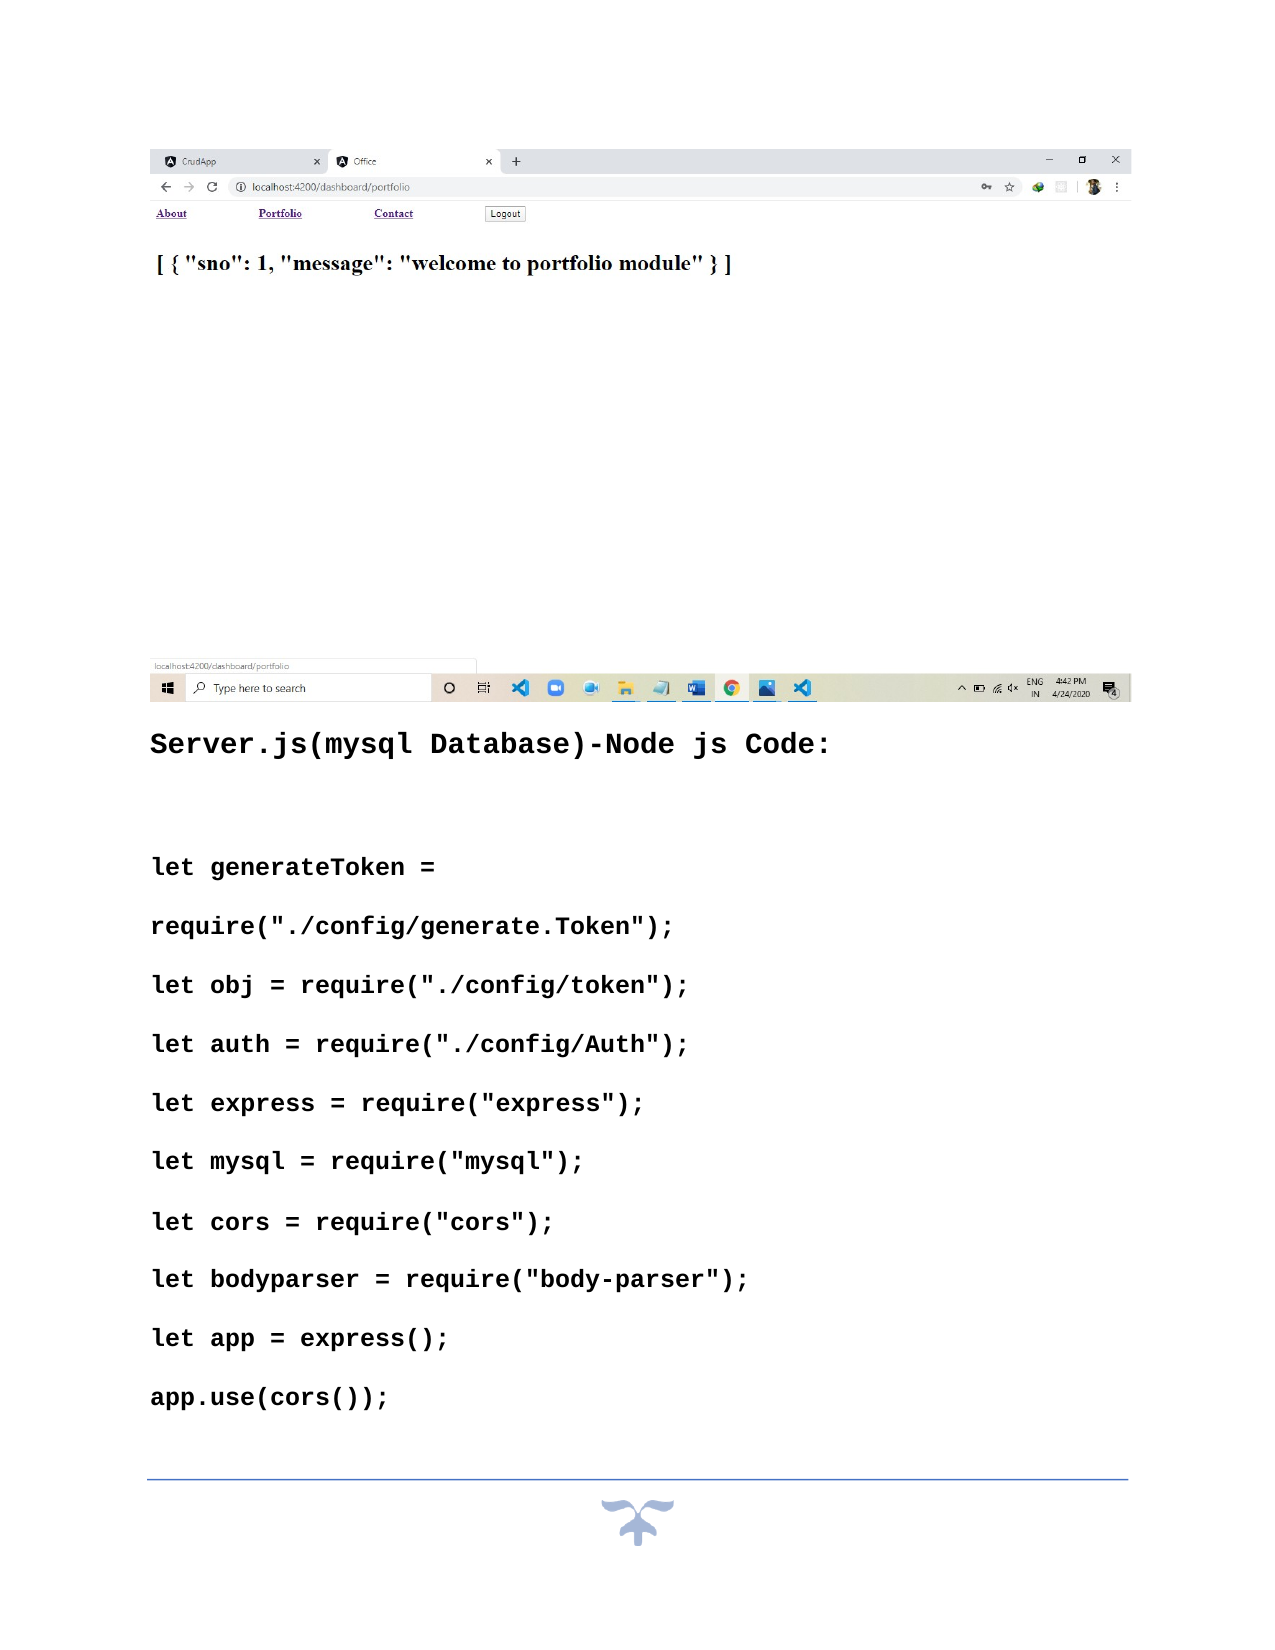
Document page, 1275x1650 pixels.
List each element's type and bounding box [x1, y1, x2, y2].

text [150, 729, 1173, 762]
picture [601, 1500, 674, 1546]
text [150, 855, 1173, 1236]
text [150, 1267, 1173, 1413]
picture [150, 149, 1132, 702]
